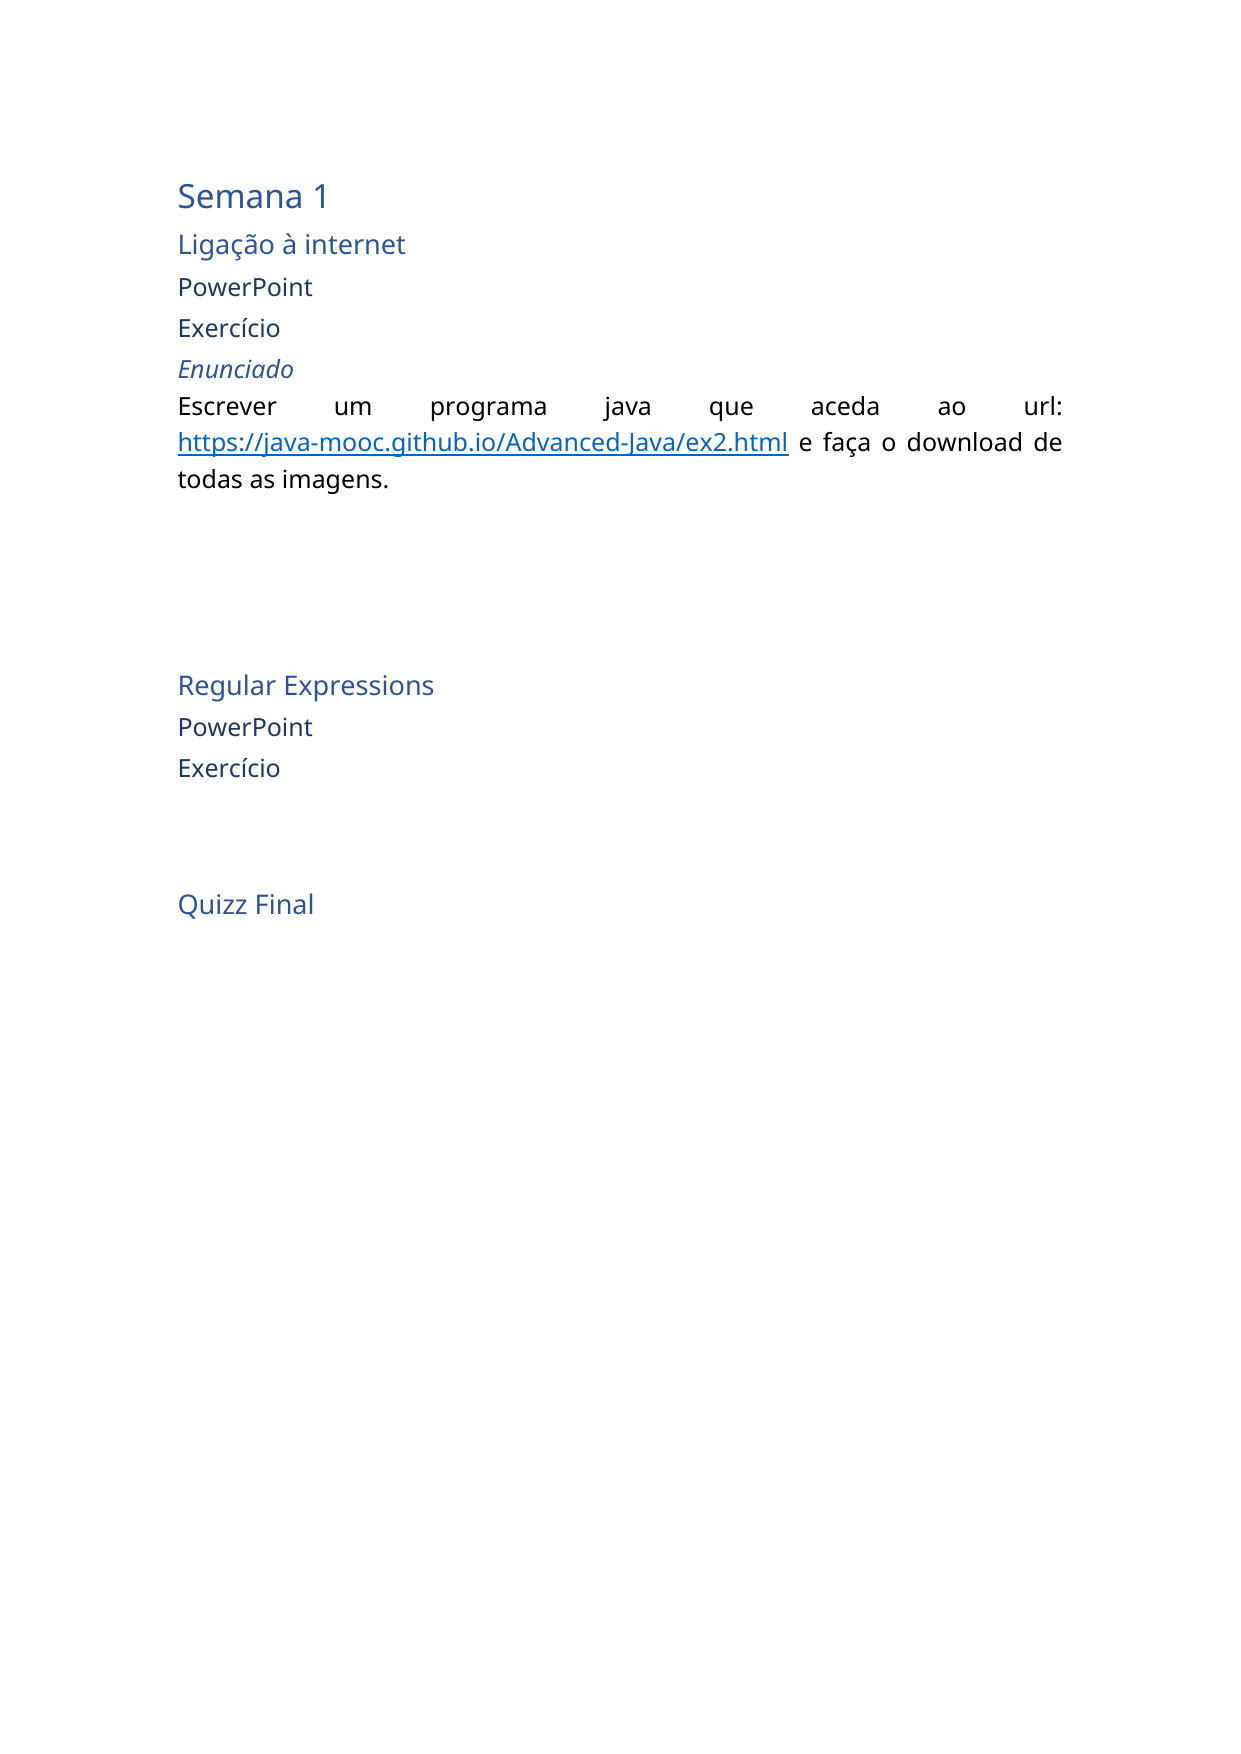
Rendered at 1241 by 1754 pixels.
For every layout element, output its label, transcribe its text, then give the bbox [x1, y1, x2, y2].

subtitle Semana 1 [177, 173, 1063, 218]
subtitle PowerPoint [177, 710, 1063, 744]
text Escrever um programa java que aceda ao url: https://java-mooc.github.io/Advanced-Java/ex2.html e faça o download de todas as imagens. [177, 388, 1063, 496]
subtitle Exercício [177, 751, 1063, 785]
subtitle Exercício [177, 311, 1063, 345]
subtitle Enunciado [177, 352, 1063, 386]
subtitle Regular Expressions [177, 666, 1063, 703]
subtitle Quizz Final [177, 885, 1063, 922]
subtitle Ligação à internet [177, 226, 1063, 263]
subtitle PowerPoint [177, 270, 1063, 304]
